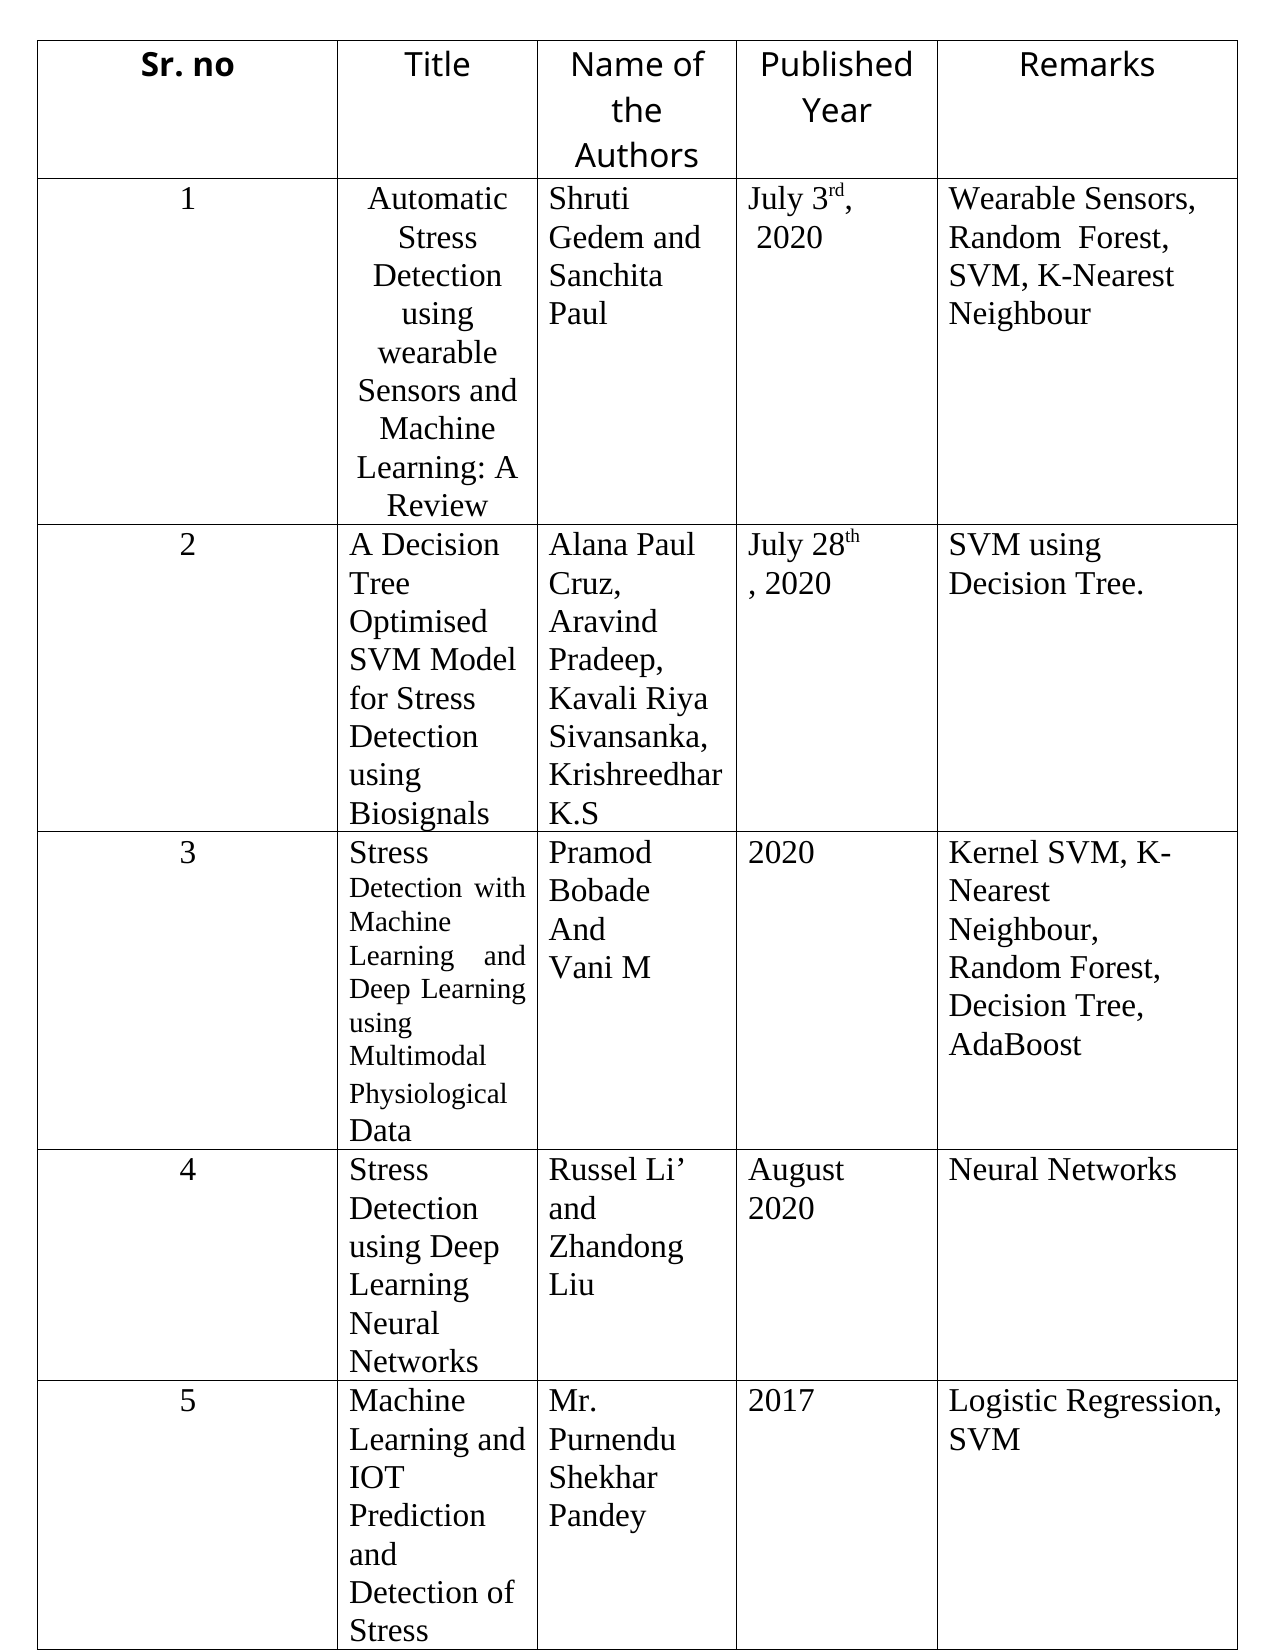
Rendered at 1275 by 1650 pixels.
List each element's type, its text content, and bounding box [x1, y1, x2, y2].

table_cell Shruti Gedem and Sanchita Paul [538, 179, 736, 523]
table_header Published Year [737, 41, 937, 177]
table_cell 2 [38, 525, 337, 831]
table_cell 5 [38, 1381, 337, 1649]
table_header Remarks [938, 41, 1237, 177]
table_cell Mr. Purnendu Shekhar Pandey [538, 1381, 736, 1649]
table_cell Pramod Bobade And Vani M [538, 832, 736, 1148]
table_cell 2017 [737, 1381, 937, 1649]
table_cell A Decision Tree Optimised SVM Model for Stress Detection using Biosignals [338, 525, 537, 831]
table_cell August 2020 [737, 1150, 937, 1379]
table_cell 3 [38, 832, 337, 1148]
table_cell Russel Li’ and Zhandong Liu [538, 1150, 736, 1379]
table_header Sr. no [38, 41, 337, 177]
table_cell Neural Networks [938, 1150, 1237, 1379]
table_cell 4 [38, 1150, 337, 1379]
table_header Title [338, 41, 537, 177]
table_header Name of the Authors [538, 41, 736, 177]
table_cell July 28th , 2020 [737, 525, 937, 831]
table_cell Stress Detection using Deep Learning Neural Networks [338, 1150, 537, 1379]
table_cell Automatic Stress Detection using wearable Sensors and Machine Learning: A Review [338, 179, 537, 523]
table_cell SVM using Decision Tree. [938, 525, 1237, 831]
table_cell 1 [38, 179, 337, 523]
table_cell Alana Paul Cruz, Aravind Pradeep, Kavali Riya Sivansanka, Krishreedhar K.S [538, 525, 736, 831]
table_cell Wearable Sensors, Random Forest, SVM, K-Nearest Neighbour [938, 179, 1237, 523]
table_cell Kernel SVM, K-Nearest Neighbour, Random Forest, Decision Tree, AdaBoost [938, 832, 1237, 1148]
table_cell July 3rd, 2020 [737, 179, 937, 523]
table_cell 2020 [737, 832, 937, 1148]
table_cell Machine Learning and IOT Prediction and Detection of Stress [338, 1381, 537, 1649]
table_cell Stress Detection with Machine Learning and Deep Learning using Multimodal Physiological Data [338, 832, 537, 1148]
table_cell Logistic Regression, SVM [938, 1381, 1237, 1649]
